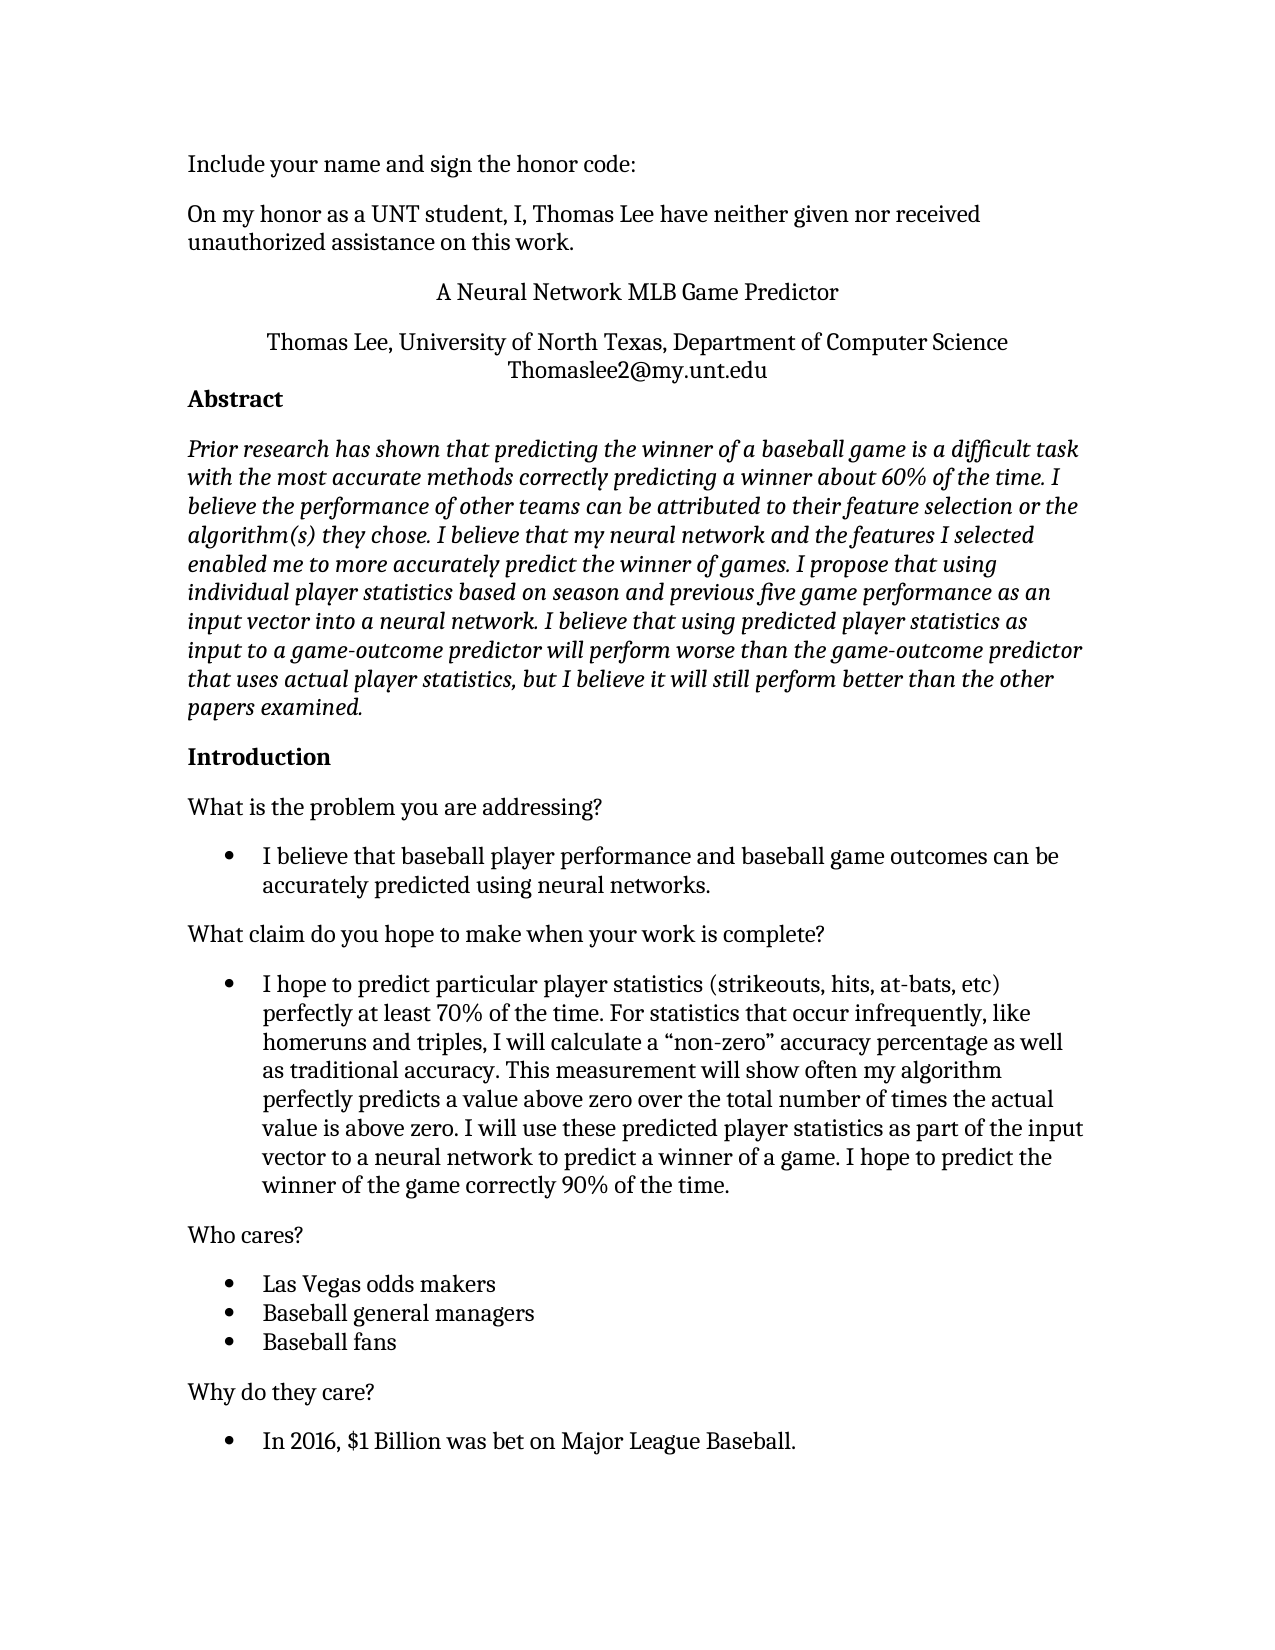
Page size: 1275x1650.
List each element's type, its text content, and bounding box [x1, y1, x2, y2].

text Why do they care? [187, 1377, 1087, 1406]
text Abstract [187, 385, 1087, 414]
text Prior research has shown that predicting the winner of a baseball game is a difficult task with the most accurate methods correctly predicting a winner about 60% of the time. I believe the performance of other teams can be attributed to their feature selection or the algorithm(s) they chose. I believe that my neural network and the features I selected enabled me to more accurately predict the winner of games. I propose that using individual player statistics based on season and previous five game performance as an input vector into a neural network. I believe that using predicted player statistics as input to a game-outcome predictor will perform worse than the game-outcome predictor that uses actual player statistics, but I believe it will still perform better than the other papers examined. [187, 434, 1087, 722]
text A Neural Network MLB Game Predictor [187, 278, 1087, 307]
text What is the problem you are addressing? [187, 792, 1087, 821]
text Who cares? [187, 1221, 1087, 1249]
text Thomaslee2@my.unt.edu [187, 356, 1087, 385]
text Introduction [187, 743, 1087, 772]
list Baseball fans [225, 1328, 1087, 1357]
text Include your name and sign the honor code: [187, 150, 1087, 179]
text Thomas Lee, University of North Texas, Department of Computer Science [187, 327, 1087, 356]
list In 2016, $1 Billion was bet on Major League Baseball. [225, 1427, 1087, 1456]
list Las Vegas odds makers [225, 1270, 1087, 1299]
text What claim do you hope to make when your work is complete? [187, 920, 1087, 949]
list I hope to predict particular player statistics (strikeouts, hits, at-bats, etc) perfectly at least 70% of the time. For statistics that occur infrequently, like homeruns and triples, I will calculate a “non-zero” accuracy percentage as well as traditional accuracy. This measurement will show often my algorithm perfectly predicts a value above zero over the total number of times the actual value is above zero. I will use these predicted player statistics as part of the input vector to a neural network to predict a winner of a game. I hope to predict the winner of the game correctly 90% of the time. [225, 970, 1087, 1200]
list I believe that baseball player performance and baseball game outcomes can be accurately predicted using neural networks. [225, 842, 1087, 899]
text On my honor as a UNT student, I, Thomas Lee have neither given nor received unauthorized assistance on this work. [187, 199, 1087, 257]
list Baseball general managers [225, 1299, 1087, 1328]
